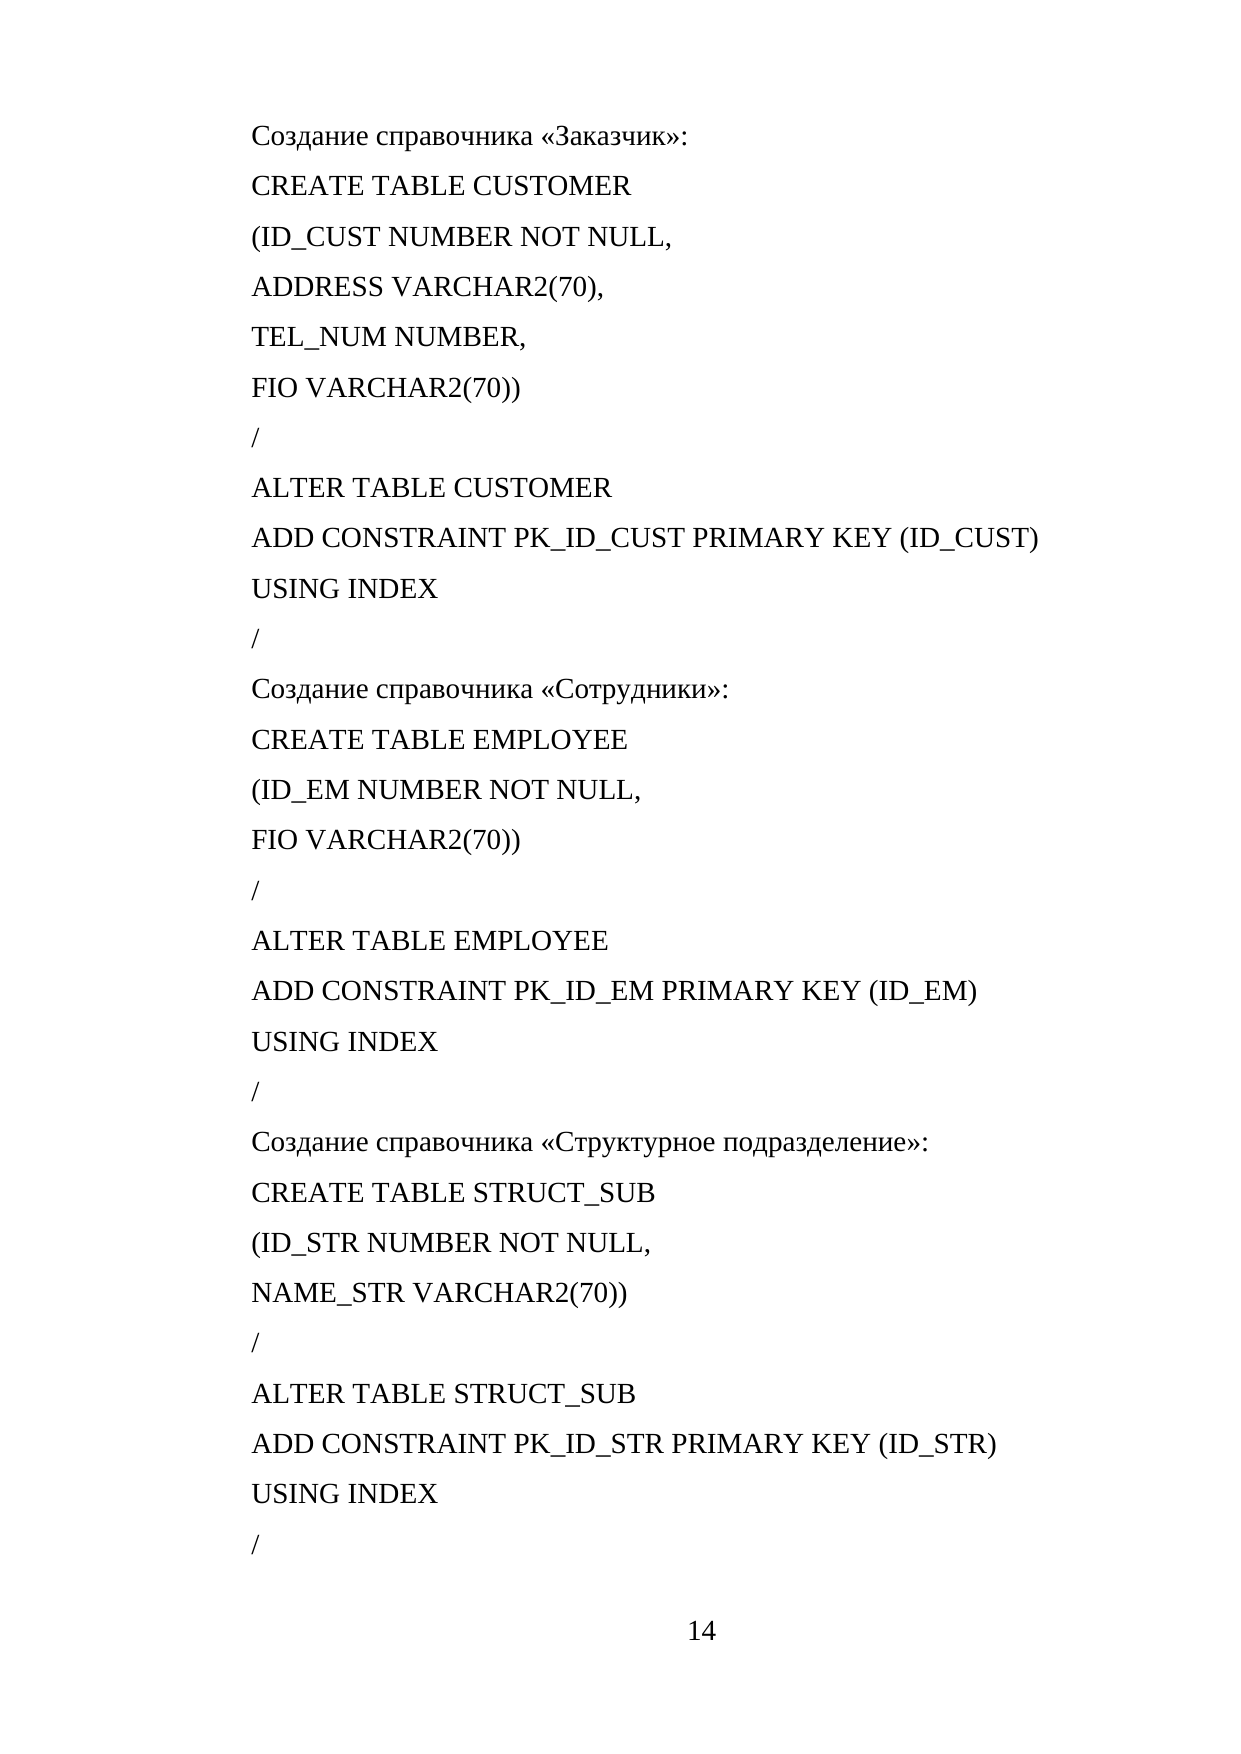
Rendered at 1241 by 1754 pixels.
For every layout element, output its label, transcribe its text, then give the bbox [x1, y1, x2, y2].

text ADD CONSTRAINT PK_ID_EM PRIMARY KEY (ID_EM) [177, 973, 1152, 1007]
text NAME_STR VARCHAR2(70)) [177, 1275, 1152, 1309]
text / [177, 621, 1152, 655]
text TEL_NUM NUMBER, [177, 319, 1152, 353]
text CREATE TABLE EMPLOYEE [177, 722, 1152, 755]
text / [177, 1074, 1152, 1108]
text USING INDEX [177, 571, 1152, 604]
text USING INDEX [177, 1024, 1152, 1057]
text / [177, 420, 1152, 453]
text Создание справочника «Структурное подразделение»: [177, 1124, 1152, 1158]
text ADD CONSTRAINT PK_ID_STR PRIMARY KEY (ID_STR) [177, 1426, 1152, 1460]
text (ID_EM NUMBER NOT NULL, [177, 772, 1152, 806]
text ALTER TABLE EMPLOYEE [177, 923, 1152, 957]
text CREATE TABLE CUSTOMER [177, 168, 1152, 202]
text CREATE TABLE STRUCT_SUB [177, 1175, 1152, 1208]
text / [177, 1527, 1152, 1560]
text ADDRESS VARCHAR2(70), [177, 269, 1152, 303]
text FIO VARCHAR2(70)) [177, 370, 1152, 403]
text ALTER TABLE CUSTOMER [177, 470, 1152, 504]
text / [177, 873, 1152, 906]
text ALTER TABLE STRUCT_SUB [177, 1376, 1152, 1409]
text / [177, 1326, 1152, 1359]
text Создание справочника «Заказчик»: [177, 118, 1152, 152]
text ADD CONSTRAINT PK_ID_CUST PRIMARY KEY (ID_CUST) [177, 521, 1152, 554]
text (ID_STR NUMBER NOT NULL, [177, 1225, 1152, 1258]
text FIO VARCHAR2(70)) [177, 822, 1152, 856]
text Создание справочника «Сотрудники»: [177, 672, 1152, 705]
text USING INDEX [177, 1477, 1152, 1510]
text (ID_CUST NUMBER NOT NULL, [177, 219, 1152, 252]
